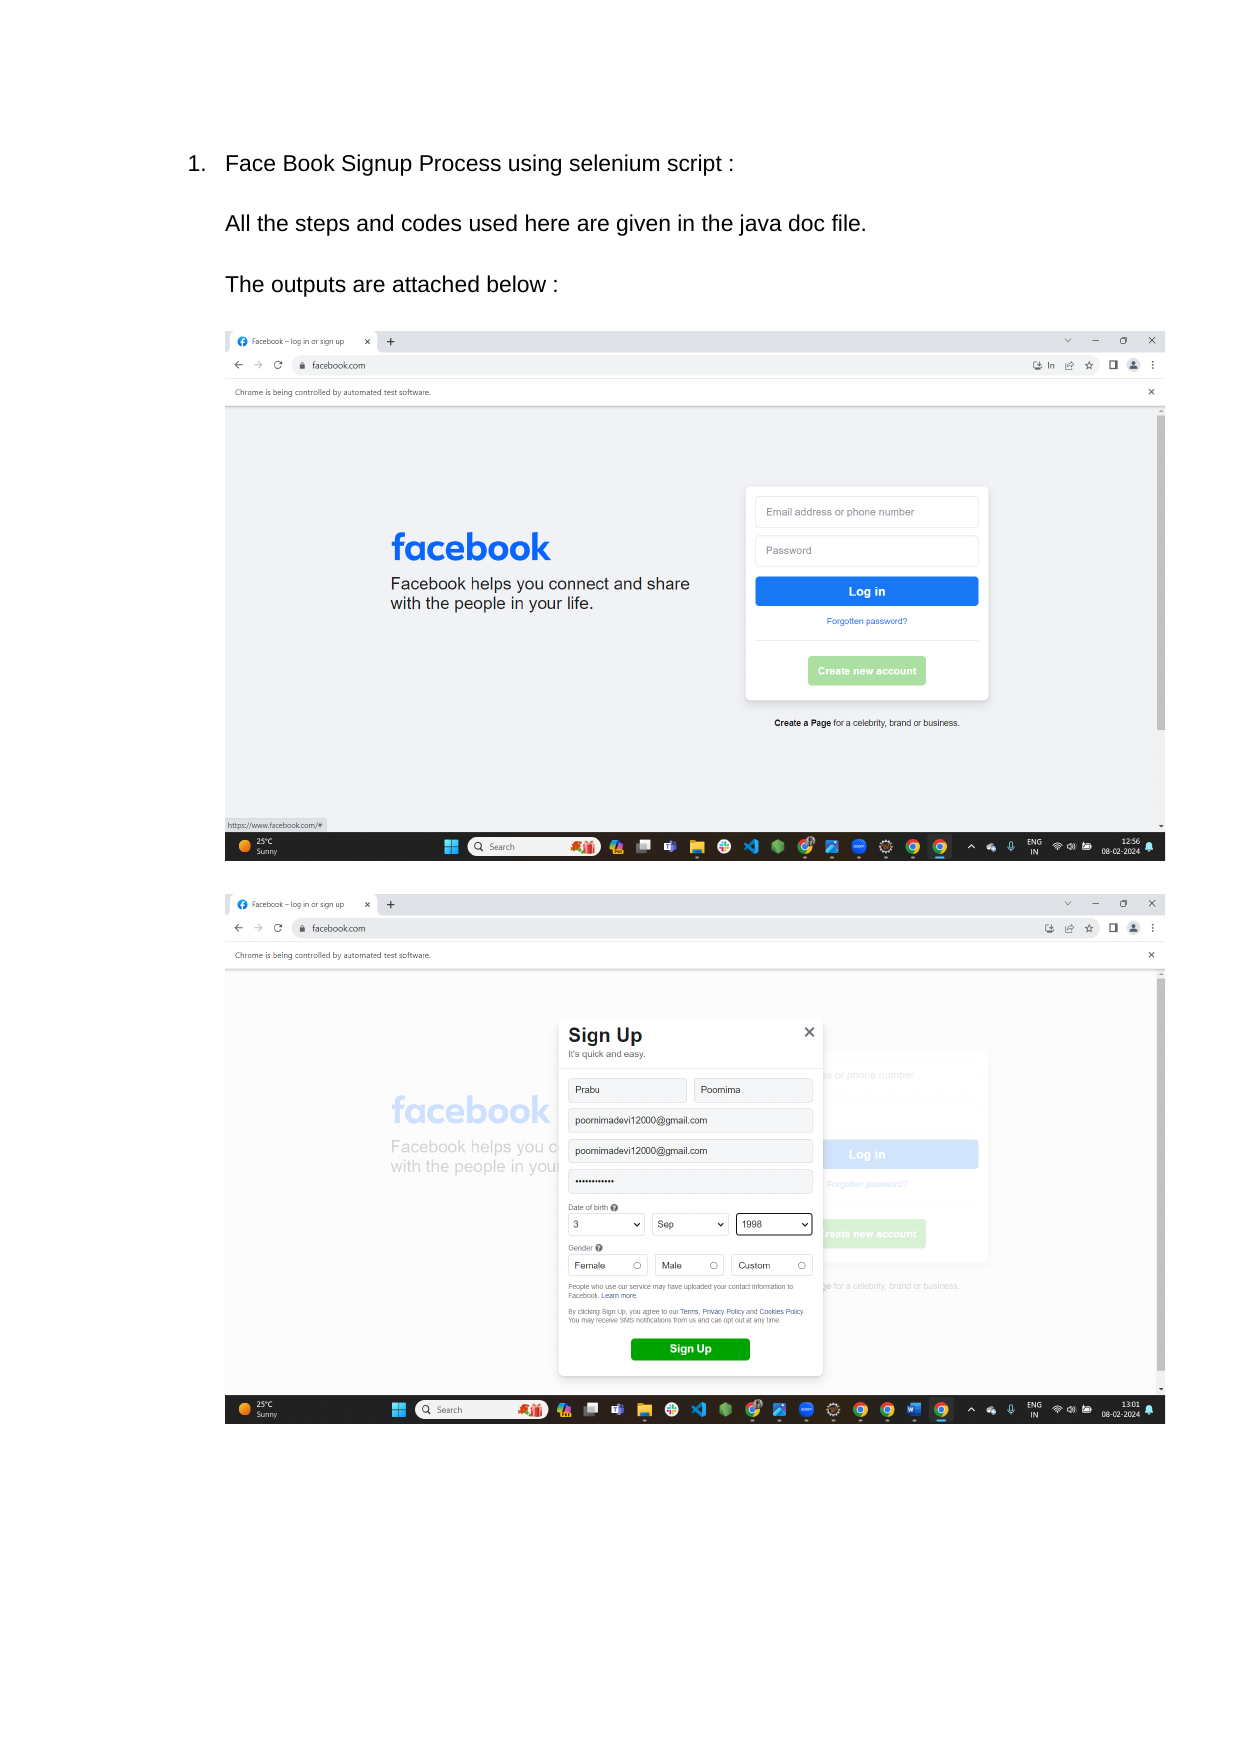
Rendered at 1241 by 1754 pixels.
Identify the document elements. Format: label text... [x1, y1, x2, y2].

picture [225, 894, 1166, 1424]
text All the steps and codes used here are given in the java doc file. [225, 210, 1090, 237]
picture [225, 331, 1166, 861]
list Face Book Signup Process using selenium script : [187, 150, 1090, 176]
text The outputs are attached below : [225, 271, 1090, 297]
